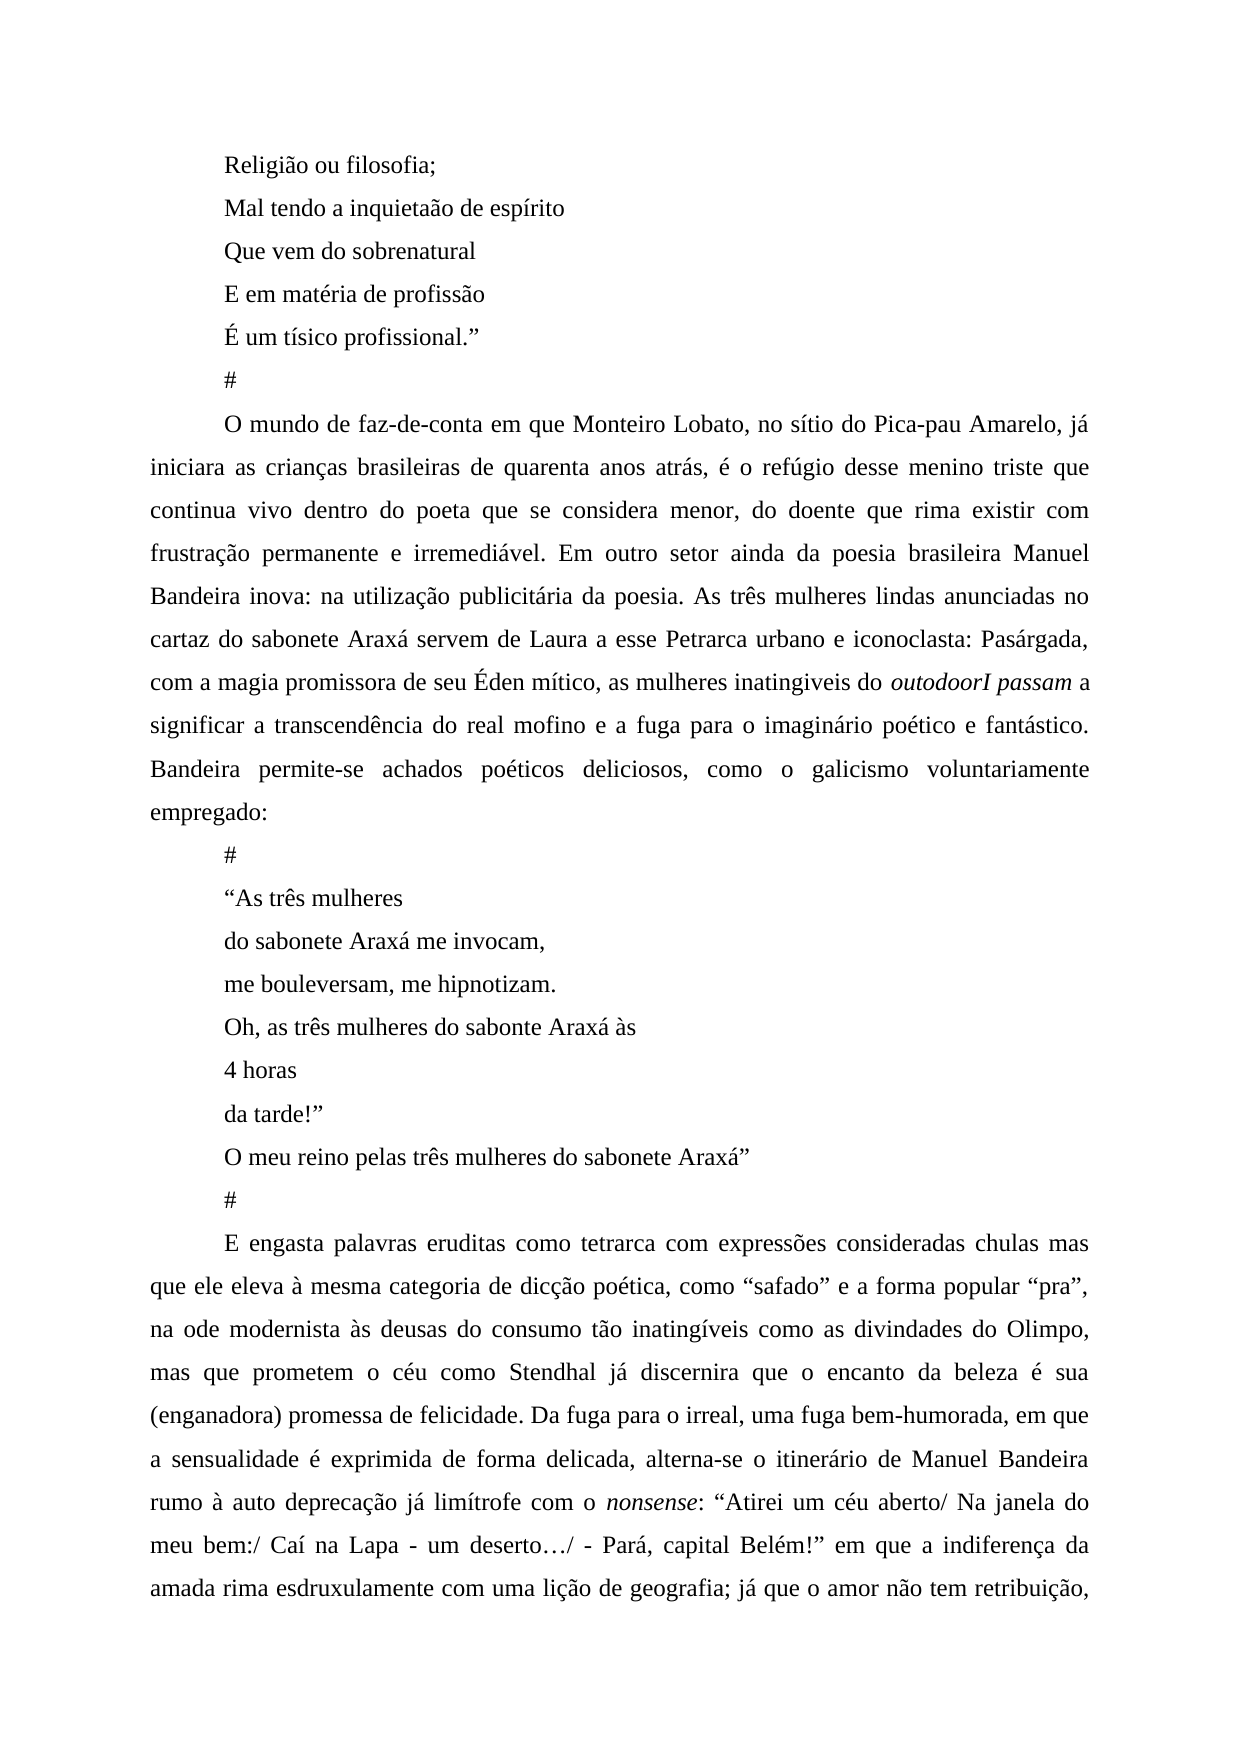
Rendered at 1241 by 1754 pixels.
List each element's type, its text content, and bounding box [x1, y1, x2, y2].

text Que vem do sobrenatural [150, 236, 1090, 265]
text O mundo de faz-de-conta em que Monteiro Lobato, no sítio do Pica-pau Amarelo, já iniciara as crianças brasileiras de quarenta anos atrás, é o refúgio desse menino triste que continua vivo dentro do poeta que se considera menor, do doente que rima existir com frustração permanente e irremediável. Em outro setor ainda da poesia brasileira Manuel Bandeira inova: na utilização publicitária da poesia. As três mulheres lindas anunciadas no cartaz do sabonete Araxá servem de Laura a esse Petrarca urbano e iconoclasta: Pasárgada, com a magia promissora de seu Éden mítico, as mulheres inatingiveis do outodoorI passam a significar a transcendência do real mofino e a fuga para o imaginário poético e fantástico. Bandeira permite-se achados poéticos deliciosos, como o galicismo voluntariamente empregado: [150, 409, 1090, 826]
text me bouleversam, me hipnotizam. [150, 969, 1090, 998]
text do sabonete Araxá me invocam, [150, 926, 1090, 955]
text # [150, 840, 1090, 869]
text Mal tendo a inquietaão de espírito [150, 193, 1090, 222]
text # [150, 366, 1090, 394]
text # [150, 1185, 1090, 1214]
text E em matéria de profissão [150, 279, 1090, 308]
text Religião ou filosofia; [150, 150, 1090, 179]
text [150, 1228, 1090, 1602]
text 4 horas [150, 1056, 1090, 1084]
text da tarde!” [150, 1099, 1090, 1127]
text É um tísico profissional.” [150, 322, 1090, 351]
text Oh, as três mulheres do sabonte Araxá às [150, 1012, 1090, 1041]
text O meu reino pelas três mulheres do sabonete Araxá” [150, 1142, 1090, 1171]
text “As três mulheres [150, 883, 1090, 912]
